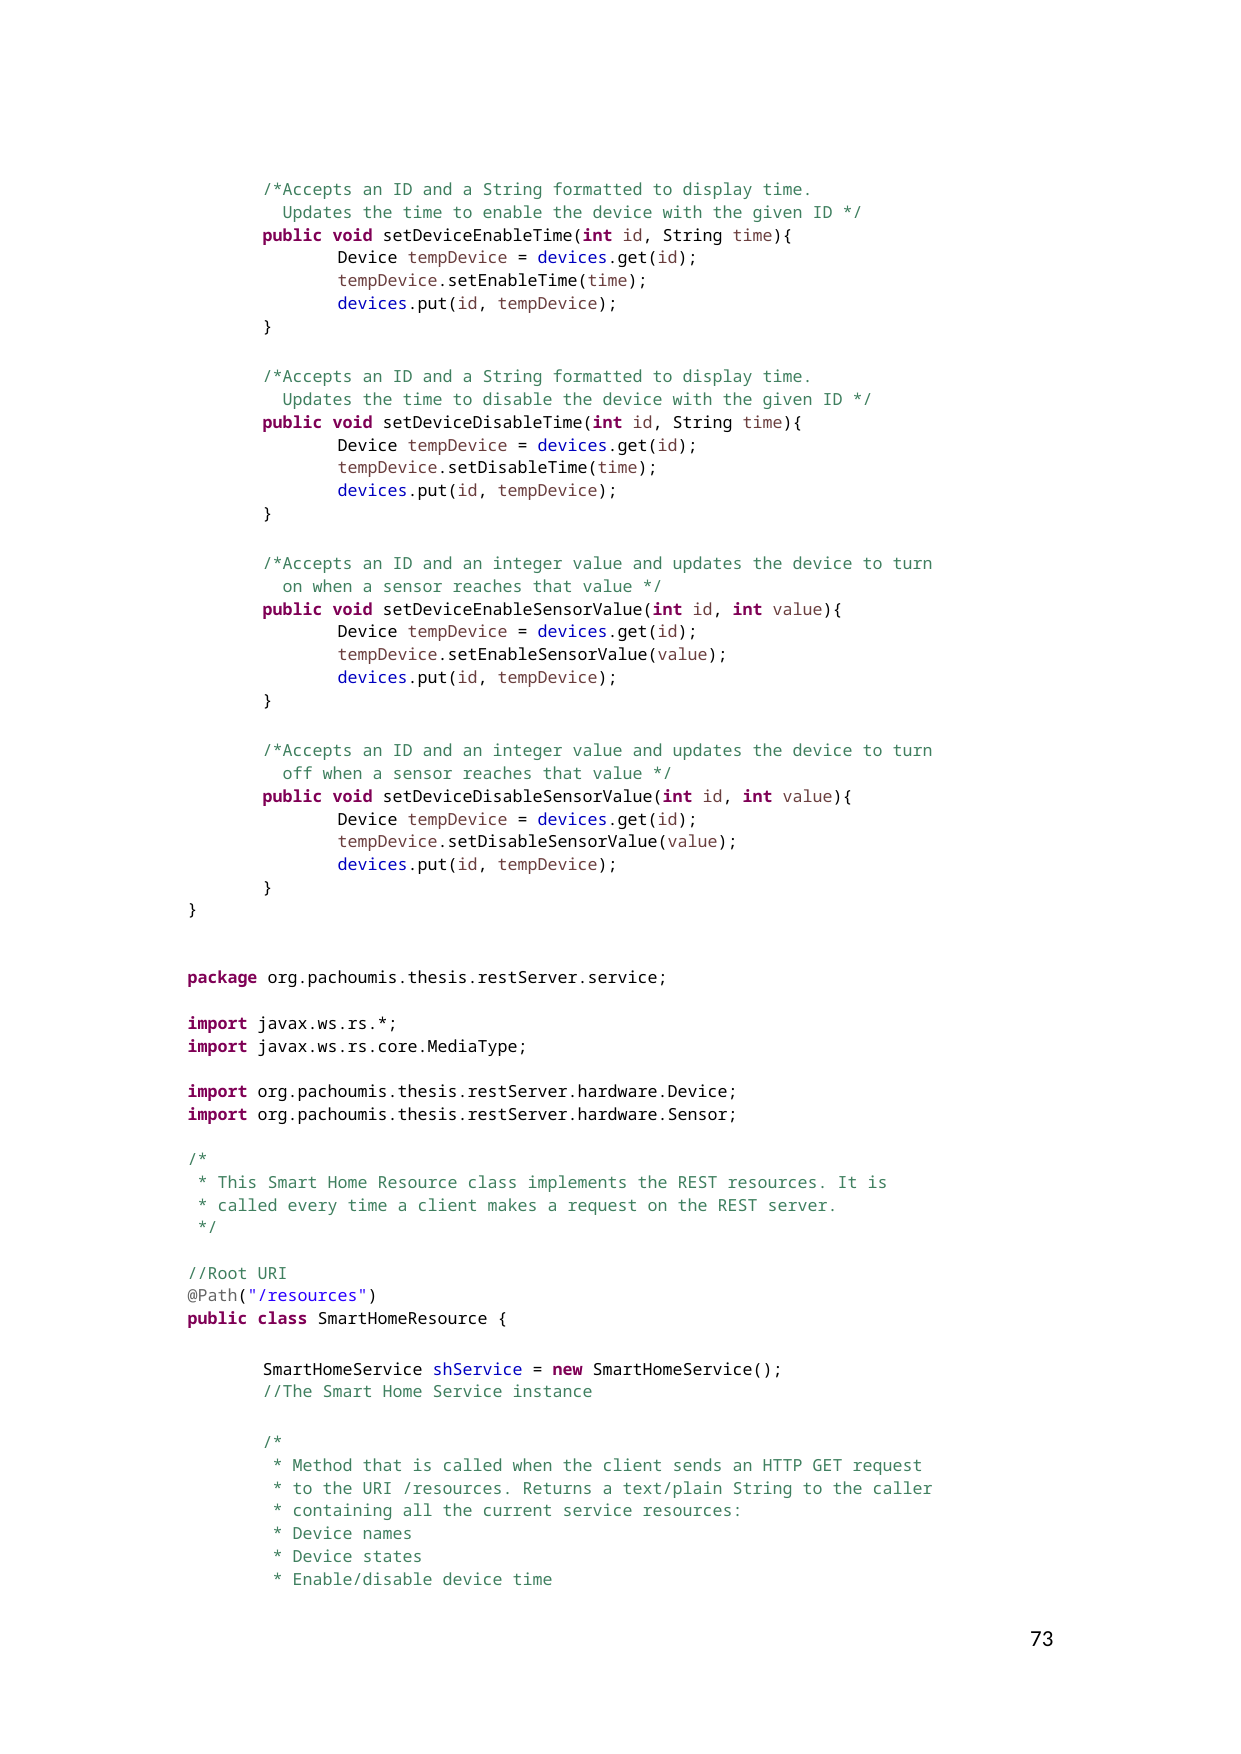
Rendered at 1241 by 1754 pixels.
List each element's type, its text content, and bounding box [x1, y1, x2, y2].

text devices.put(id, tempDevice); [187, 666, 1053, 688]
text * called every time a client makes a request on the REST server. [187, 1193, 1053, 1216]
text * Device states [187, 1544, 1053, 1567]
text } [187, 501, 1053, 524]
text * Method that is called when the client sends an HTTP GET request [187, 1453, 1053, 1476]
text Device tempDevice = devices.get(id); [187, 246, 1053, 269]
text import org.pachoumis.thesis.restServer.hardware.Device; [187, 1079, 1053, 1102]
text off when a sensor reaches that value */ [187, 762, 1053, 784]
text /* [187, 1431, 1053, 1453]
text on when a sensor reaches that value */ [187, 575, 1053, 597]
text public void setDeviceDisableTime(int id, String time){ [187, 410, 1053, 433]
text devices.put(id, tempDevice); [187, 292, 1053, 314]
text SmartHomeService shService = new SmartHomeService(); [187, 1357, 1053, 1380]
text } [187, 314, 1053, 337]
text * Enable/disable device time [187, 1567, 1053, 1590]
text Updates the time to enable the device with the given ID */ [187, 201, 1053, 223]
text @Path("/resources") [187, 1284, 1053, 1307]
text /*Accepts an ID and an integer value and updates the device to turn [187, 739, 1053, 762]
text * This Smart Home Resource class implements the REST resources. It is [187, 1170, 1053, 1193]
text /*Accepts an ID and an integer value and updates the device to turn [187, 552, 1053, 575]
text import org.pachoumis.thesis.restServer.hardware.Sensor; [187, 1102, 1053, 1125]
text public void setDeviceDisableSensorValue(int id, int value){ [187, 784, 1053, 807]
text devices.put(id, tempDevice); [187, 852, 1053, 875]
text /*Accepts an ID and a String formatted to display time. [187, 178, 1053, 201]
text tempDevice.setDisableTime(time); [187, 456, 1053, 478]
text import javax.ws.rs.core.MediaType; [187, 1034, 1053, 1057]
text tempDevice.setEnableTime(time); [187, 269, 1053, 292]
text Device tempDevice = devices.get(id); [187, 807, 1053, 830]
text /*Accepts an ID and a String formatted to display time. [187, 365, 1053, 388]
text //The Smart Home Service instance [187, 1380, 1053, 1403]
text } [187, 688, 1053, 711]
text tempDevice.setDisableSensorValue(value); [187, 830, 1053, 852]
text * to the URI /resources. Returns a text/plain String to the caller [187, 1476, 1053, 1499]
text } [187, 898, 1053, 921]
text Device tempDevice = devices.get(id); [187, 620, 1053, 643]
text Updates the time to disable the device with the given ID */ [187, 388, 1053, 410]
text public class SmartHomeResource { [187, 1307, 1053, 1329]
text * Device names [187, 1522, 1053, 1544]
text public void setDeviceEnableSensorValue(int id, int value){ [187, 597, 1053, 620]
text /* [187, 1148, 1053, 1170]
text public void setDeviceEnableTime(int id, String time){ [187, 223, 1053, 246]
text Device tempDevice = devices.get(id); [187, 433, 1053, 456]
text } [187, 875, 1053, 898]
text */ [187, 1216, 1053, 1238]
text package org.pachoumis.thesis.restServer.service; [187, 966, 1053, 989]
text * containing all the current service resources: [187, 1499, 1053, 1522]
text import javax.ws.rs.*; [187, 1011, 1053, 1034]
text //Root URI [187, 1261, 1053, 1284]
text devices.put(id, tempDevice); [187, 478, 1053, 501]
text tempDevice.setEnableSensorValue(value); [187, 643, 1053, 666]
